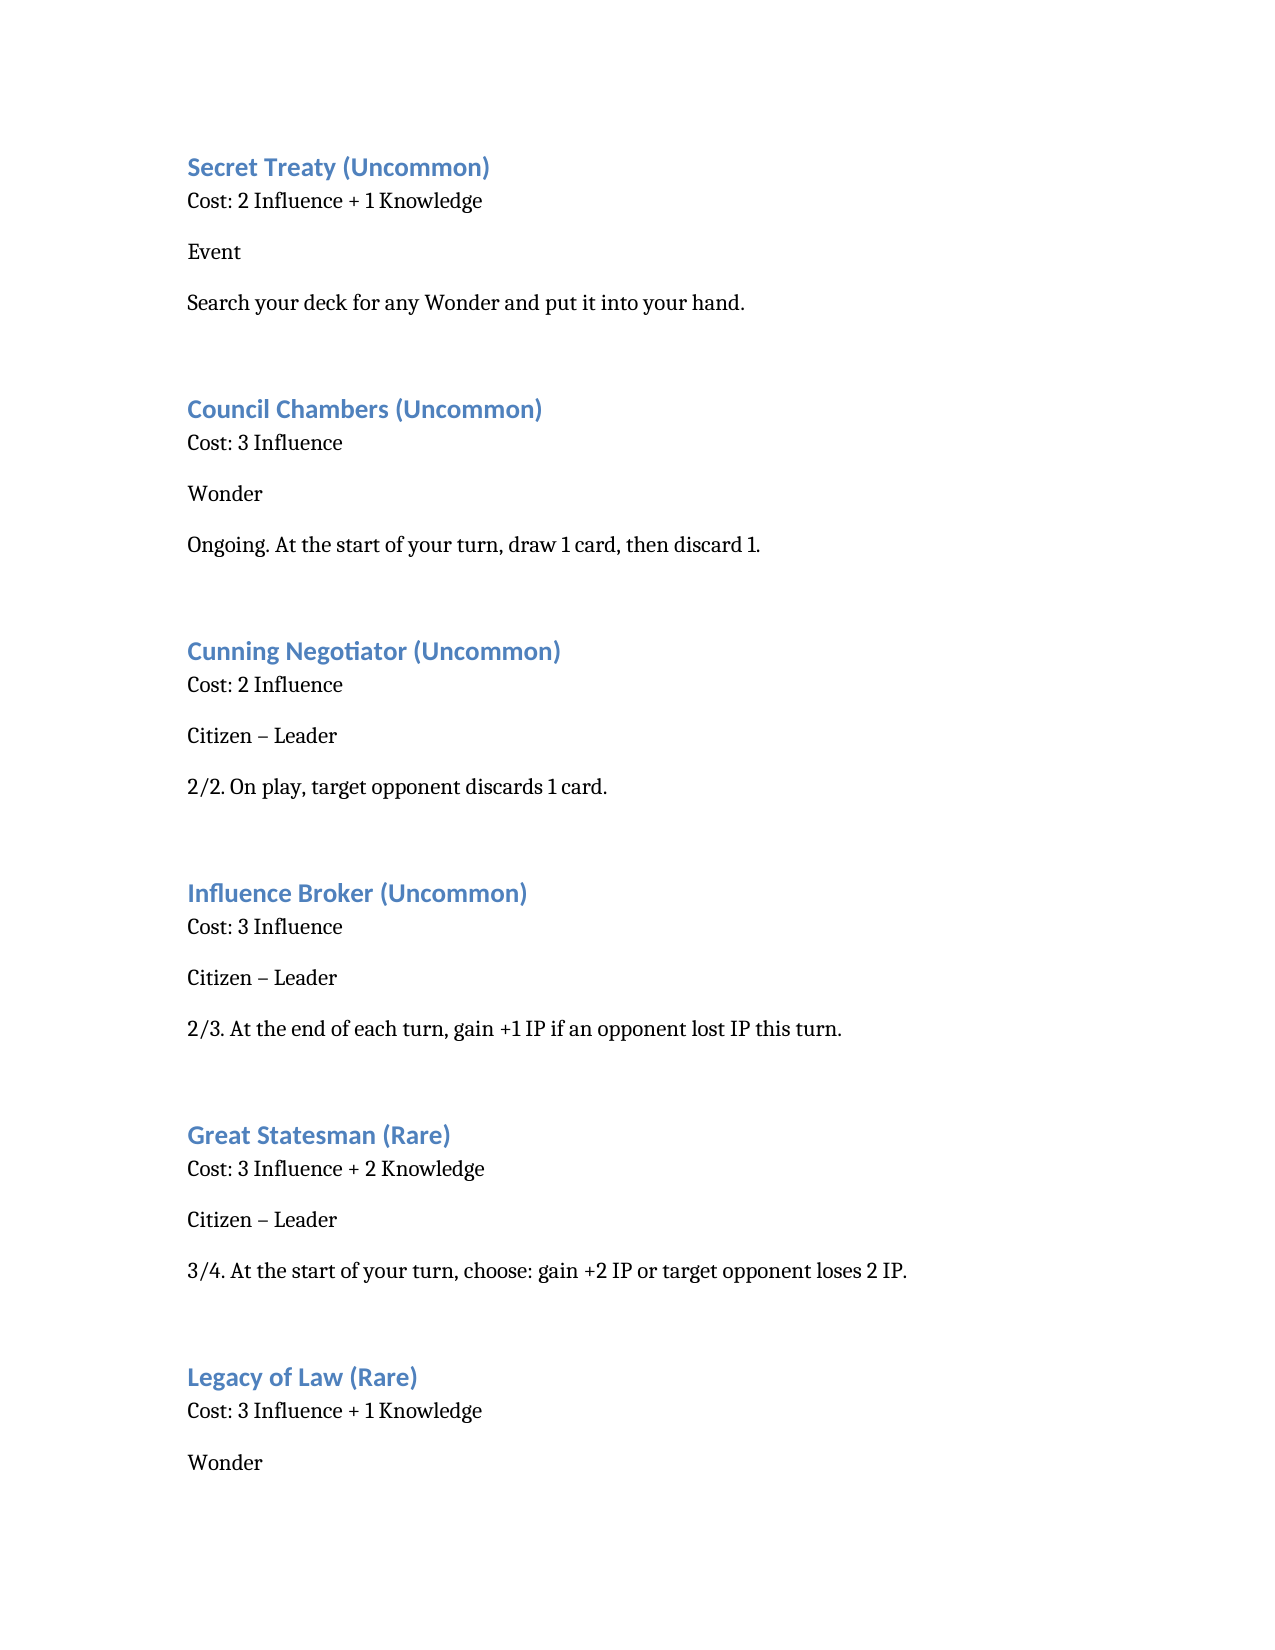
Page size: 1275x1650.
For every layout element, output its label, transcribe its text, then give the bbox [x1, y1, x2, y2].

text Cost: 2 Influence + 1 Knowledge [187, 188, 1087, 214]
text Event [187, 239, 1087, 265]
text Cost: 3 Influence + 1 Knowledge [187, 1398, 1087, 1425]
text Cost: 3 Influence [187, 430, 1087, 456]
text Citizen – Leader [187, 723, 1087, 749]
subtitle Cunning Negotiator (Uncommon) [187, 634, 1087, 667]
text 2/3. At the end of each turn, gain +1 IP if an opponent lost IP this turn. [187, 1016, 1087, 1043]
text 2/2. On play, target opponent discards 1 card. [187, 774, 1087, 801]
text Wonder [187, 481, 1087, 507]
text Wonder [187, 1449, 1087, 1476]
text Ongoing. At the start of your turn, draw 1 card, then discard 1. [187, 532, 1087, 558]
subtitle Legacy of Law (Rare) [187, 1360, 1087, 1393]
text Citizen – Leader [187, 1207, 1087, 1234]
text 3/4. At the start of your turn, choose: gain +2 IP or target opponent loses 2 IP. [187, 1258, 1087, 1285]
text Cost: 3 Influence [187, 914, 1087, 941]
subtitle Great Statesman (Rare) [187, 1118, 1087, 1151]
text Cost: 2 Influence [187, 672, 1087, 698]
text Citizen – Leader [187, 965, 1087, 992]
text Cost: 3 Influence + 2 Knowledge [187, 1156, 1087, 1183]
subtitle Council Chambers (Uncommon) [187, 392, 1087, 425]
subtitle Secret Treaty (Uncommon) [187, 150, 1087, 183]
text Search your deck for any Wonder and put it into your hand. [187, 290, 1087, 316]
subtitle Influence Broker (Uncommon) [187, 876, 1087, 909]
